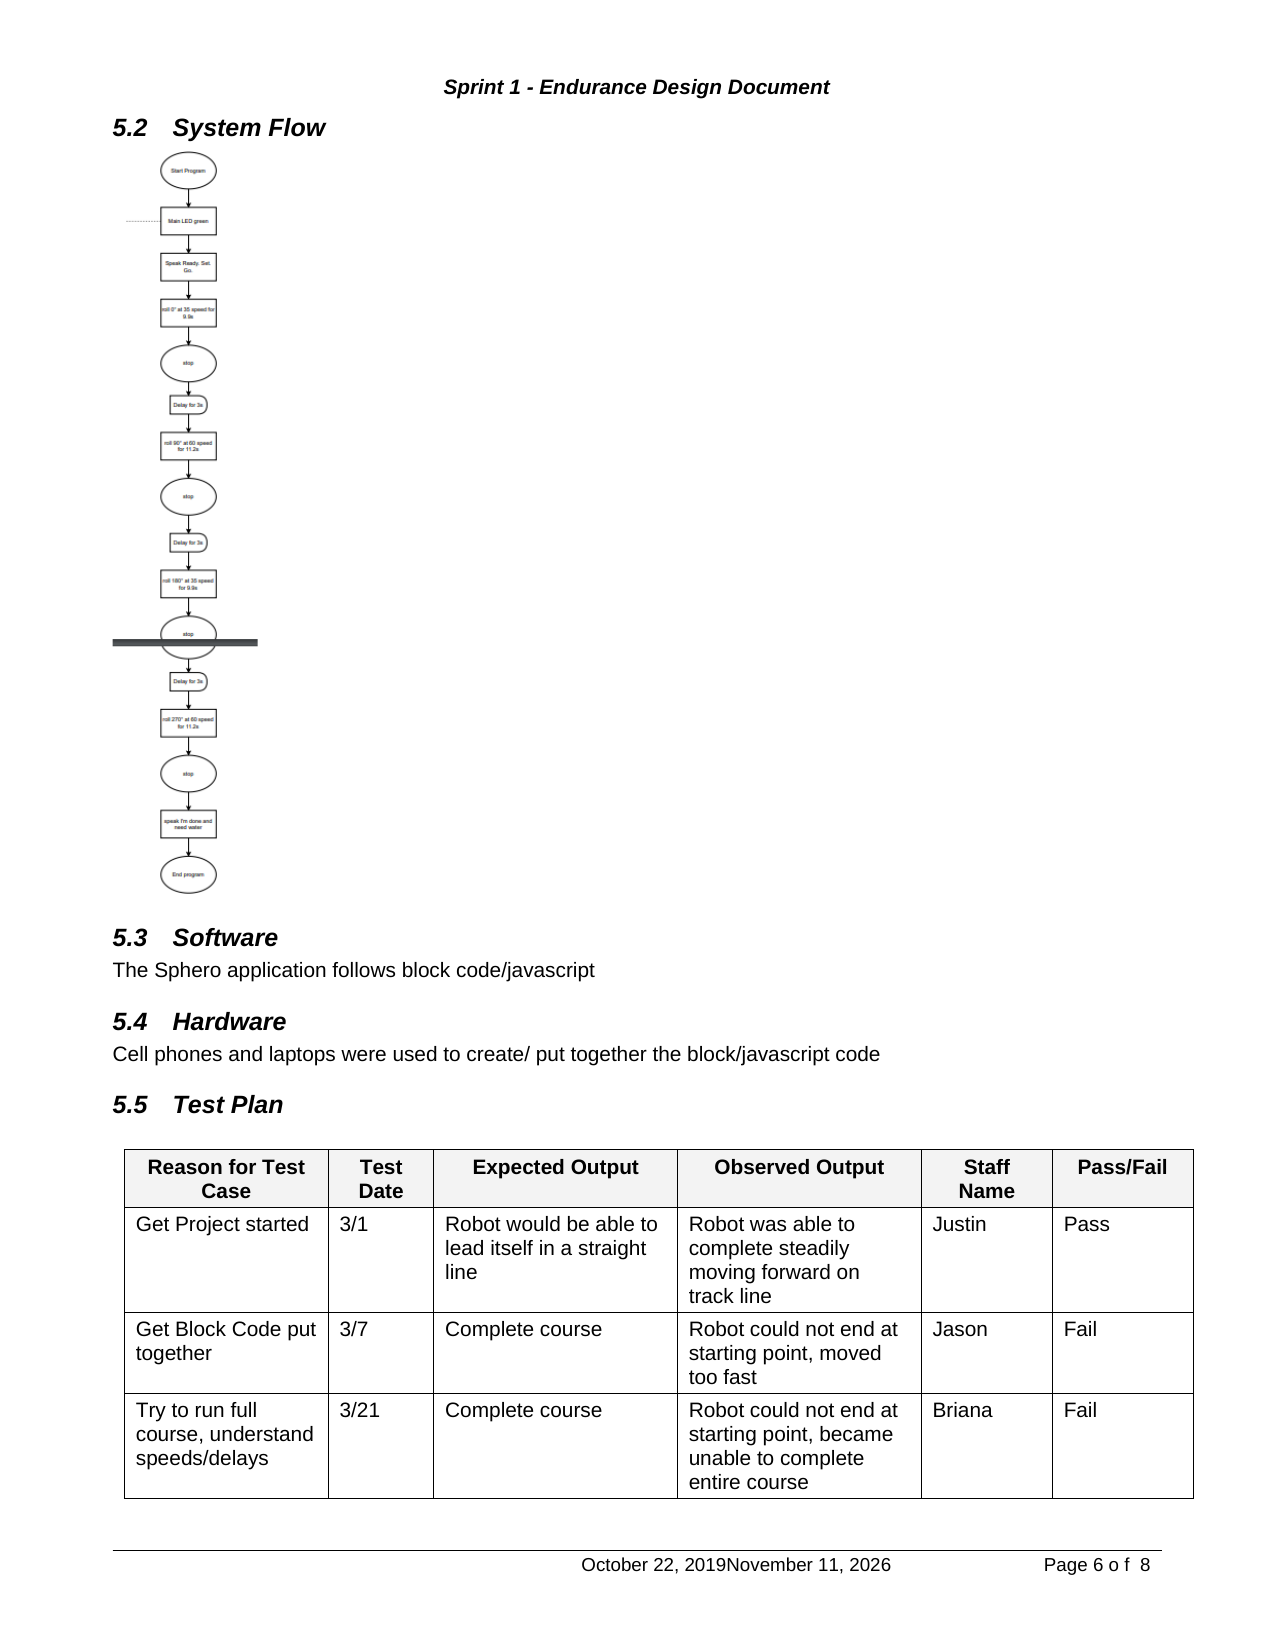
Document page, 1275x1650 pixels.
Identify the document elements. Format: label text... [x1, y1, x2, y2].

table_cell 3/7 [329, 1313, 433, 1393]
table_header Test Date [329, 1150, 433, 1207]
table_cell Try to run full course, understand speeds/delays [125, 1394, 328, 1498]
table_cell Complete course [434, 1313, 677, 1393]
table_header Expected Output [434, 1150, 677, 1207]
subtitle Software [112, 922, 1162, 951]
table_header Staff Name [922, 1150, 1052, 1207]
subtitle System Flow [112, 112, 1162, 141]
table_cell 3/1 [329, 1208, 433, 1312]
table_cell Robot would be able to lead itself in a straight line [434, 1208, 677, 1312]
subtitle Test Plan [112, 1090, 1162, 1119]
table_cell Fail [1053, 1313, 1193, 1393]
table_cell Robot could not end at starting point, moved too fast [678, 1313, 921, 1393]
table_header Reason for Test Case [125, 1150, 328, 1207]
table_cell Robot was able to complete steadily moving forward on track line [678, 1208, 921, 1312]
table_cell 3/21 [329, 1394, 433, 1498]
table_cell Briana [922, 1394, 1052, 1498]
table_cell Pass [1053, 1208, 1193, 1312]
table_header Observed Output [678, 1150, 921, 1207]
text The Sphero application follows block code/javascript [112, 957, 1162, 981]
table_cell Complete course [434, 1394, 677, 1498]
table_cell Robot could not end at starting point, became unable to complete entire course [678, 1394, 921, 1498]
picture [112, 147, 258, 898]
table_header Pass/Fail [1053, 1150, 1193, 1207]
subtitle Hardware [112, 1006, 1162, 1035]
table_cell Jason [922, 1313, 1052, 1393]
table_cell Justin [922, 1208, 1052, 1312]
table_cell Fail [1053, 1394, 1193, 1498]
table_cell Get Block Code put together [125, 1313, 328, 1393]
table_cell Get Project started [125, 1208, 328, 1312]
text Cell phones and laptops were used to create/ put together the block/javascript code [112, 1041, 1162, 1065]
